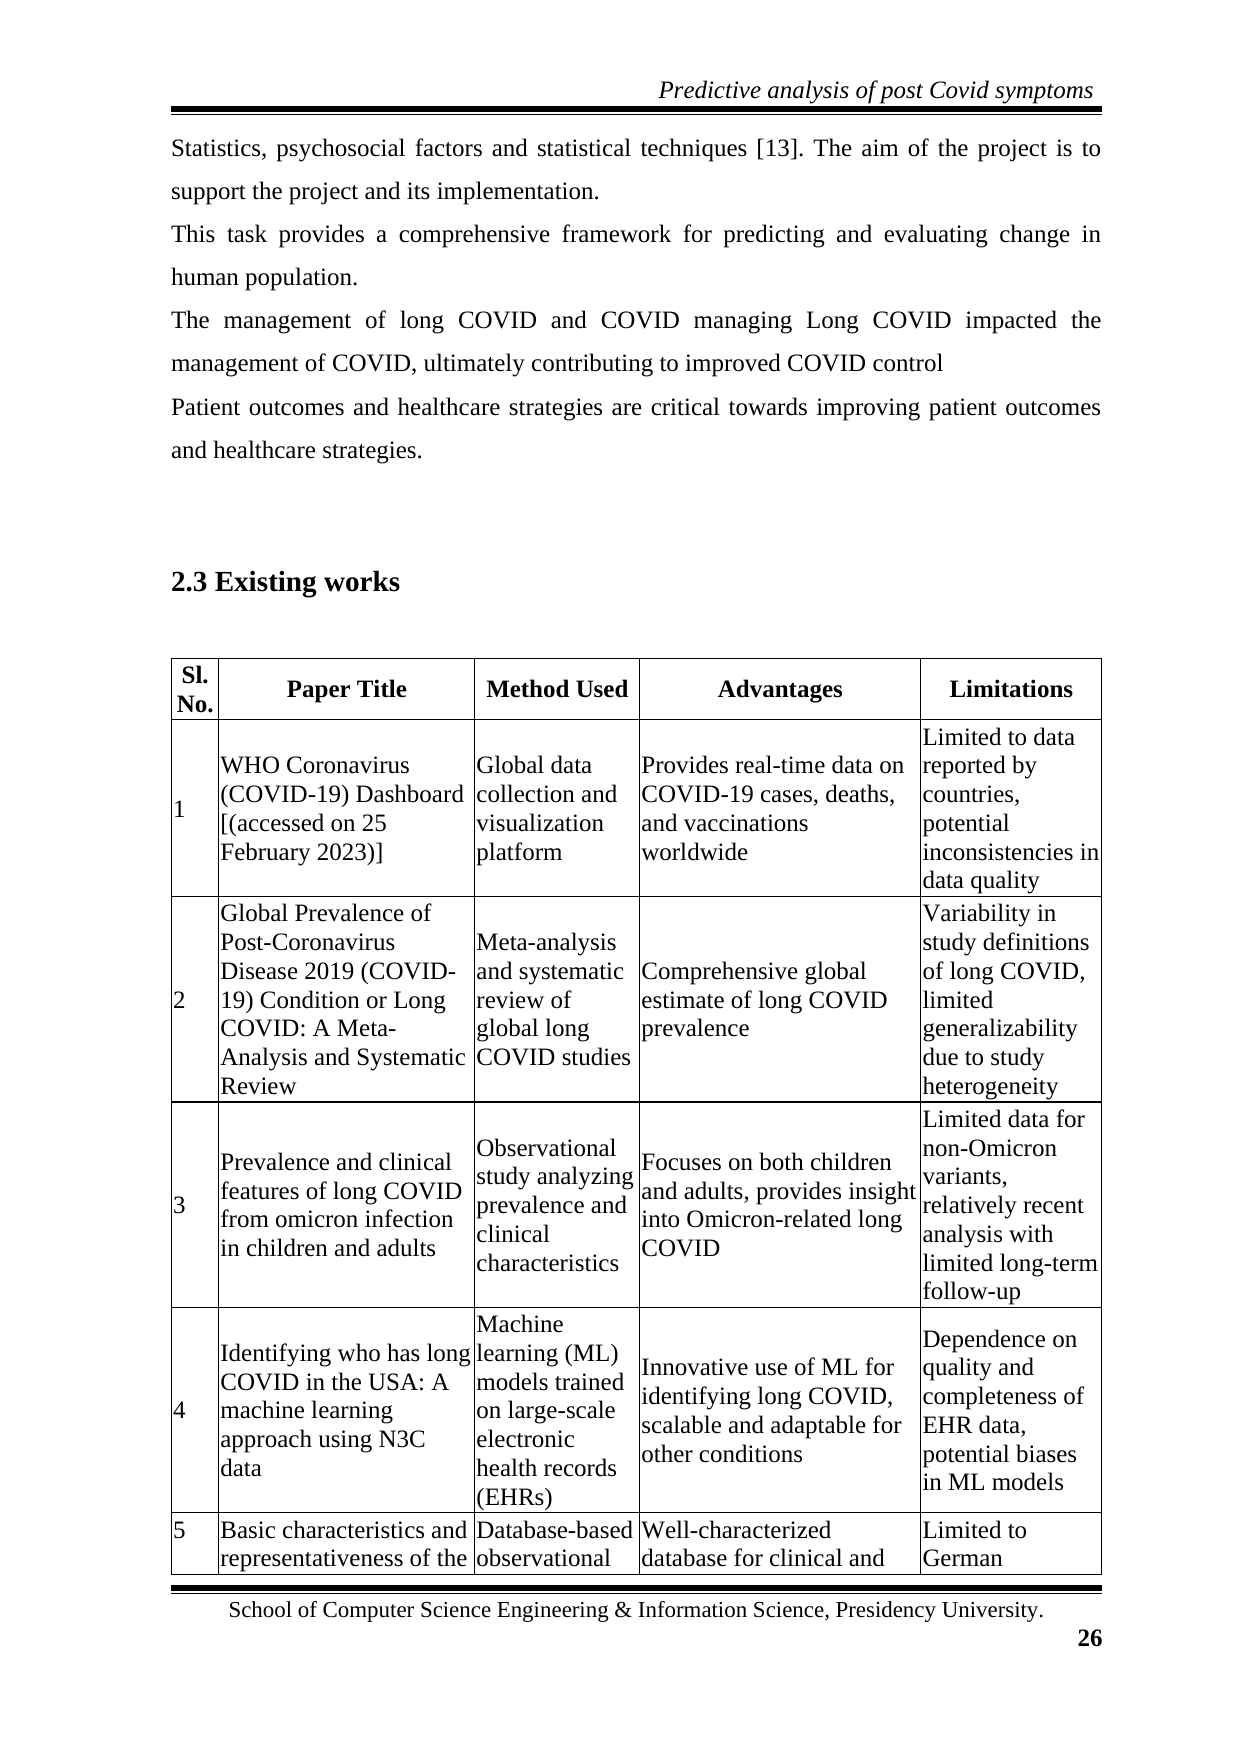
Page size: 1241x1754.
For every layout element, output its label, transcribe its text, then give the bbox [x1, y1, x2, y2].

table_cell Global data collection and visualization platform [475, 720, 639, 896]
table_cell Machine learning (ML) models trained on large-scale electronic health records (EHRs) [475, 1308, 639, 1512]
text This task provides a comprehensive framework for predicting and evaluating change in human population. [171, 219, 1102, 291]
table_cell Dependence on quality and completeness of EHR data, potential biases in ML models [921, 1308, 1101, 1512]
table_cell Database-based observational study [475, 1513, 639, 1574]
table_cell Comprehensive global estimate of long COVID prevalence [640, 897, 920, 1101]
table_cell Meta-analysis and systematic review of global long COVID studies [475, 897, 639, 1101]
table_cell WHO Coronavirus (COVID-19) Dashboard [(accessed on 25 February 2023)] [219, 720, 474, 896]
table_cell Limited to data reported by countries, potential inconsistencies in data quality [921, 720, 1101, 896]
table_cell 5 [172, 1513, 218, 1574]
table_cell Variability in study definitions of long COVID, limited generalizability due to study heterogeneity [921, 897, 1101, 1101]
table_cell Limited data for non-Omicron variants, relatively recent analysis with limited long-term follow-up [921, 1103, 1101, 1307]
text 2.3 Existing works [171, 564, 1102, 598]
text The management of long COVID and COVID managing Long COVID impacted the management of COVID, ultimately contributing to improved COVID control [171, 305, 1102, 377]
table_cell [921, 1513, 1101, 1574]
table_header Sl. No. [172, 659, 218, 719]
table_cell Global Prevalence of Post-Coronavirus Disease 2019 (COVID-19) Condition or Long COVID: A Meta-Analysis and Systematic Review [219, 897, 474, 1101]
table_cell Observational study analyzing prevalence and clinical characteristics [475, 1103, 639, 1307]
table_cell 3 [172, 1103, 218, 1307]
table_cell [640, 1513, 920, 1574]
text Statistics, psychosocial factors and statistical techniques [13]. The aim of the project is to support the project and its implementation. [171, 133, 1102, 205]
table_cell Prevalence and clinical features of long COVID from omicron infection in children and adults [219, 1103, 474, 1307]
table_cell 1 [172, 720, 218, 896]
table_cell 2 [172, 897, 218, 1101]
table_cell Innovative use of ML for identifying long COVID, scalable and adaptable for other conditions [640, 1308, 920, 1512]
table_header Paper Title [219, 659, 474, 719]
table_header Method Used [475, 659, 639, 719]
table_header Limitations [921, 659, 1101, 719]
table_cell 4 [172, 1308, 218, 1512]
table_cell Provides real-time data on COVID-19 cases, deaths, and vaccinations worldwide [640, 720, 920, 896]
table_cell Focuses on both children and adults, provides insight into Omicron-related long COVID [640, 1103, 920, 1307]
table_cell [219, 1513, 474, 1574]
text Patient outcomes and healthcare strategies are critical towards improving patient outcomes and healthcare strategies. [171, 392, 1102, 463]
table_header Advantages [640, 659, 920, 719]
table_cell Identifying who has long COVID in the USA: A machine learning approach using N3C data [219, 1308, 474, 1512]
